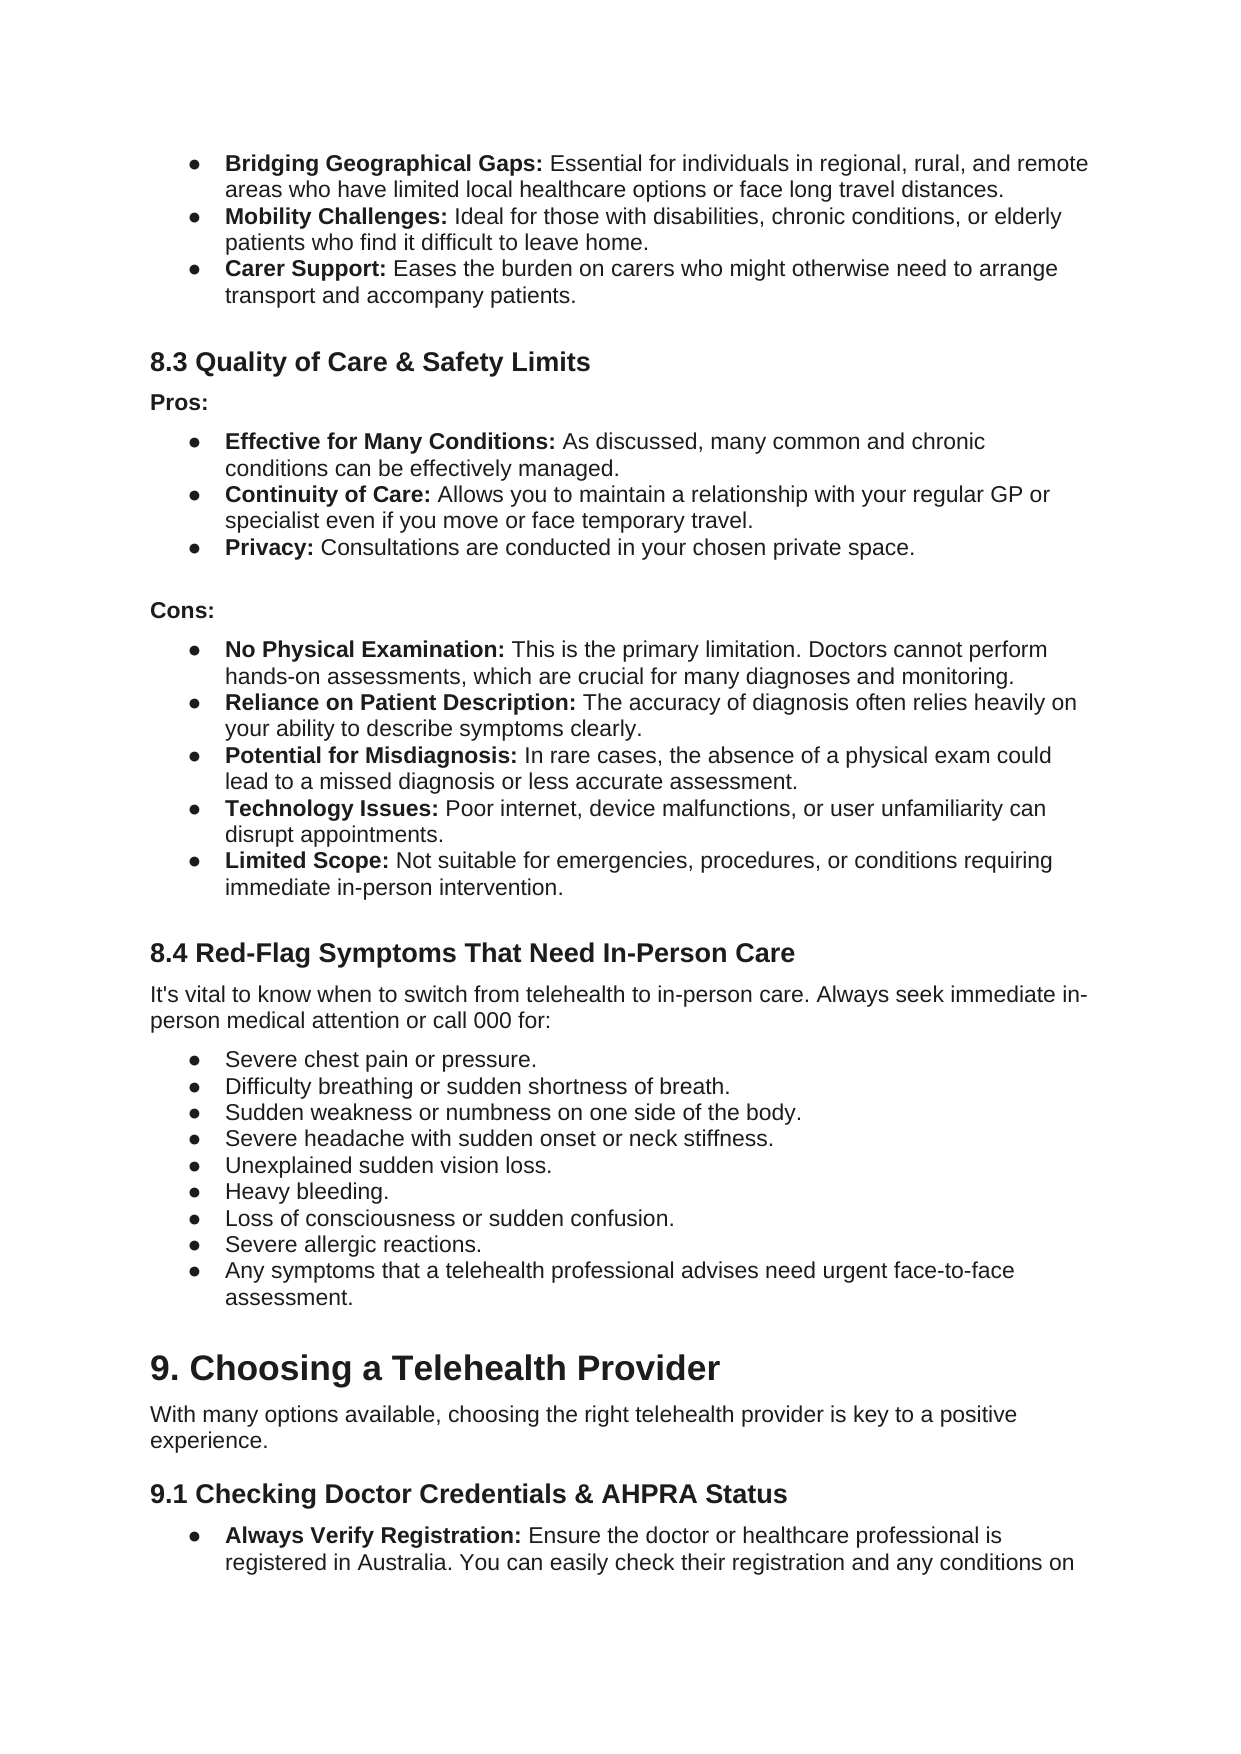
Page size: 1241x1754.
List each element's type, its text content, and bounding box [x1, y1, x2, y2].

text It's vital to know when to switch from telehealth to in-person care. Always seek immediate in-person medical attention or call 000 for: [150, 981, 1090, 1034]
text Cons: [150, 597, 1090, 624]
subtitle 9. Choosing a Telehealth Provider [150, 1347, 1090, 1388]
list No Physical Examination: This is the primary limitation. Doctors cannot perform hands-on assessments, which are crucial for many diagnoses and monitoring. [187, 636, 1090, 689]
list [187, 1522, 1090, 1575]
list Difficulty breathing or sudden shortness of breath. [187, 1073, 1090, 1099]
list Severe headache with sudden onset or neck stiffness. [187, 1125, 1090, 1152]
list Potential for Misdiagnosis: In rare cases, the absence of a physical exam could lead to a missed diagnosis or less accurate assessment. [187, 742, 1090, 794]
list Reliance on Patient Description: The accuracy of diagnosis often relies heavily on your ability to describe symptoms clearly. [187, 689, 1090, 742]
list Limited Scope: Not suitable for emergencies, procedures, or conditions requiring immediate in-person intervention. [187, 847, 1090, 900]
subtitle 8.3 Quality of Care & Safety Limits [150, 346, 1090, 377]
list Any symptoms that a telehealth professional advises need urgent face-to-face assessment. [187, 1257, 1090, 1310]
list Carer Support: Eases the burden on carers who might otherwise need to arrange transport and accompany patients. [187, 255, 1090, 308]
text Pros: [150, 389, 1090, 416]
list Privacy: Consultations are conducted in your chosen private space. [187, 534, 1090, 560]
list Sudden weakness or numbness on one side of the body. [187, 1099, 1090, 1125]
text With many options available, choosing the right telehealth provider is key to a positive experience. [150, 1401, 1090, 1453]
list Continuity of Care: Allows you to maintain a relationship with your regular GP or specialist even if you move or face temporary travel. [187, 481, 1090, 534]
list Technology Issues: Poor internet, device malfunctions, or user unfamiliarity can disrupt appointments. [187, 794, 1090, 847]
list Severe chest pain or pressure. [187, 1046, 1090, 1073]
list Effective for Many Conditions: As discussed, many common and chronic conditions can be effectively managed. [187, 428, 1090, 481]
list Unexplained sudden vision loss. [187, 1152, 1090, 1178]
list Mobility Challenges: Ideal for those with disabilities, chronic conditions, or elderly patients who find it difficult to leave home. [187, 203, 1090, 255]
list Heavy bleeding. [187, 1178, 1090, 1204]
list Loss of consciousness or sudden confusion. [187, 1204, 1090, 1231]
list Severe allergic reactions. [187, 1231, 1090, 1257]
list Bridging Geographical Gaps: Essential for individuals in regional, rural, and remote areas who have limited local healthcare options or face long travel distances. [187, 150, 1090, 203]
subtitle 8.4 Red-Flag Symptoms That Need In-Person Care [150, 937, 1090, 969]
subtitle 9.1 Checking Doctor Credentials & AHPRA Status [150, 1478, 1090, 1509]
